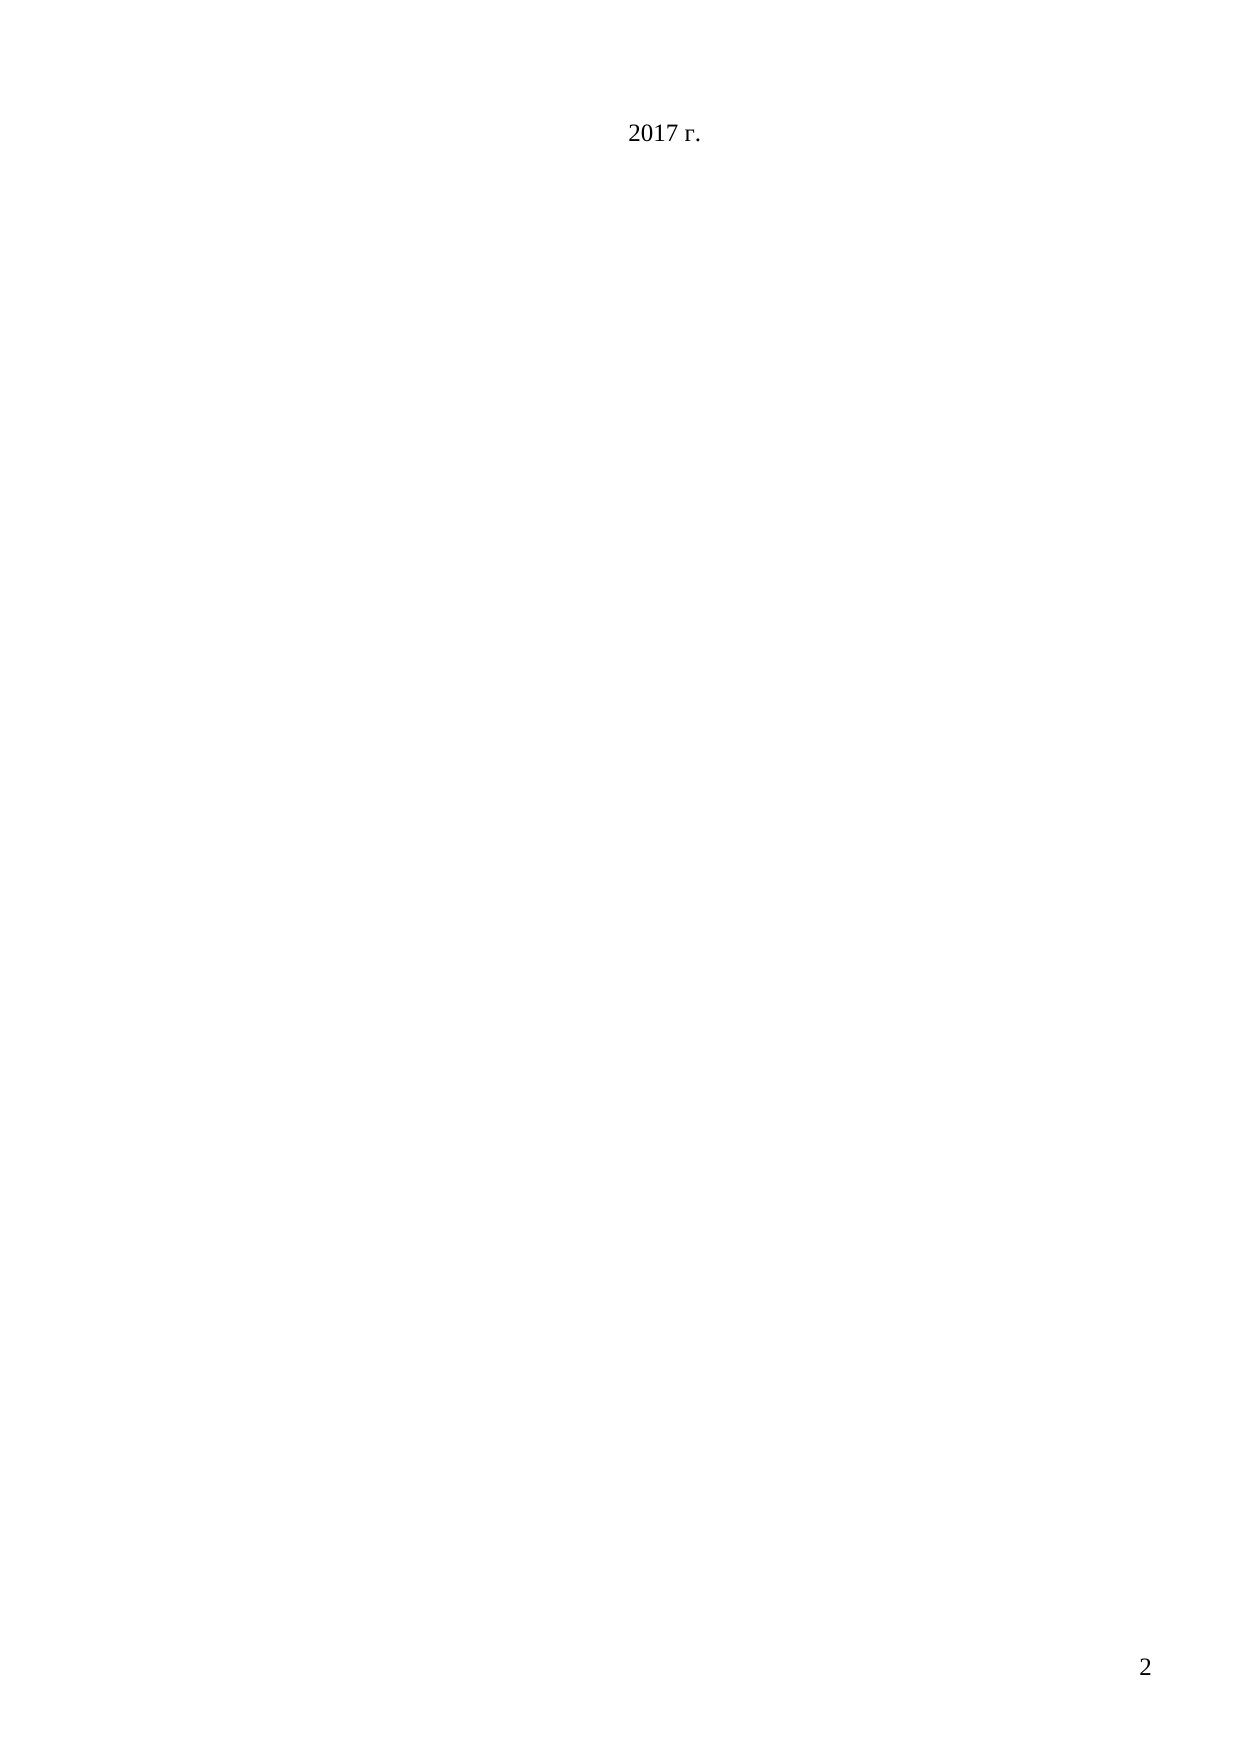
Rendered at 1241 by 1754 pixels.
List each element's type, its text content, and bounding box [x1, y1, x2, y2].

text 2017 г. [177, 118, 1152, 147]
